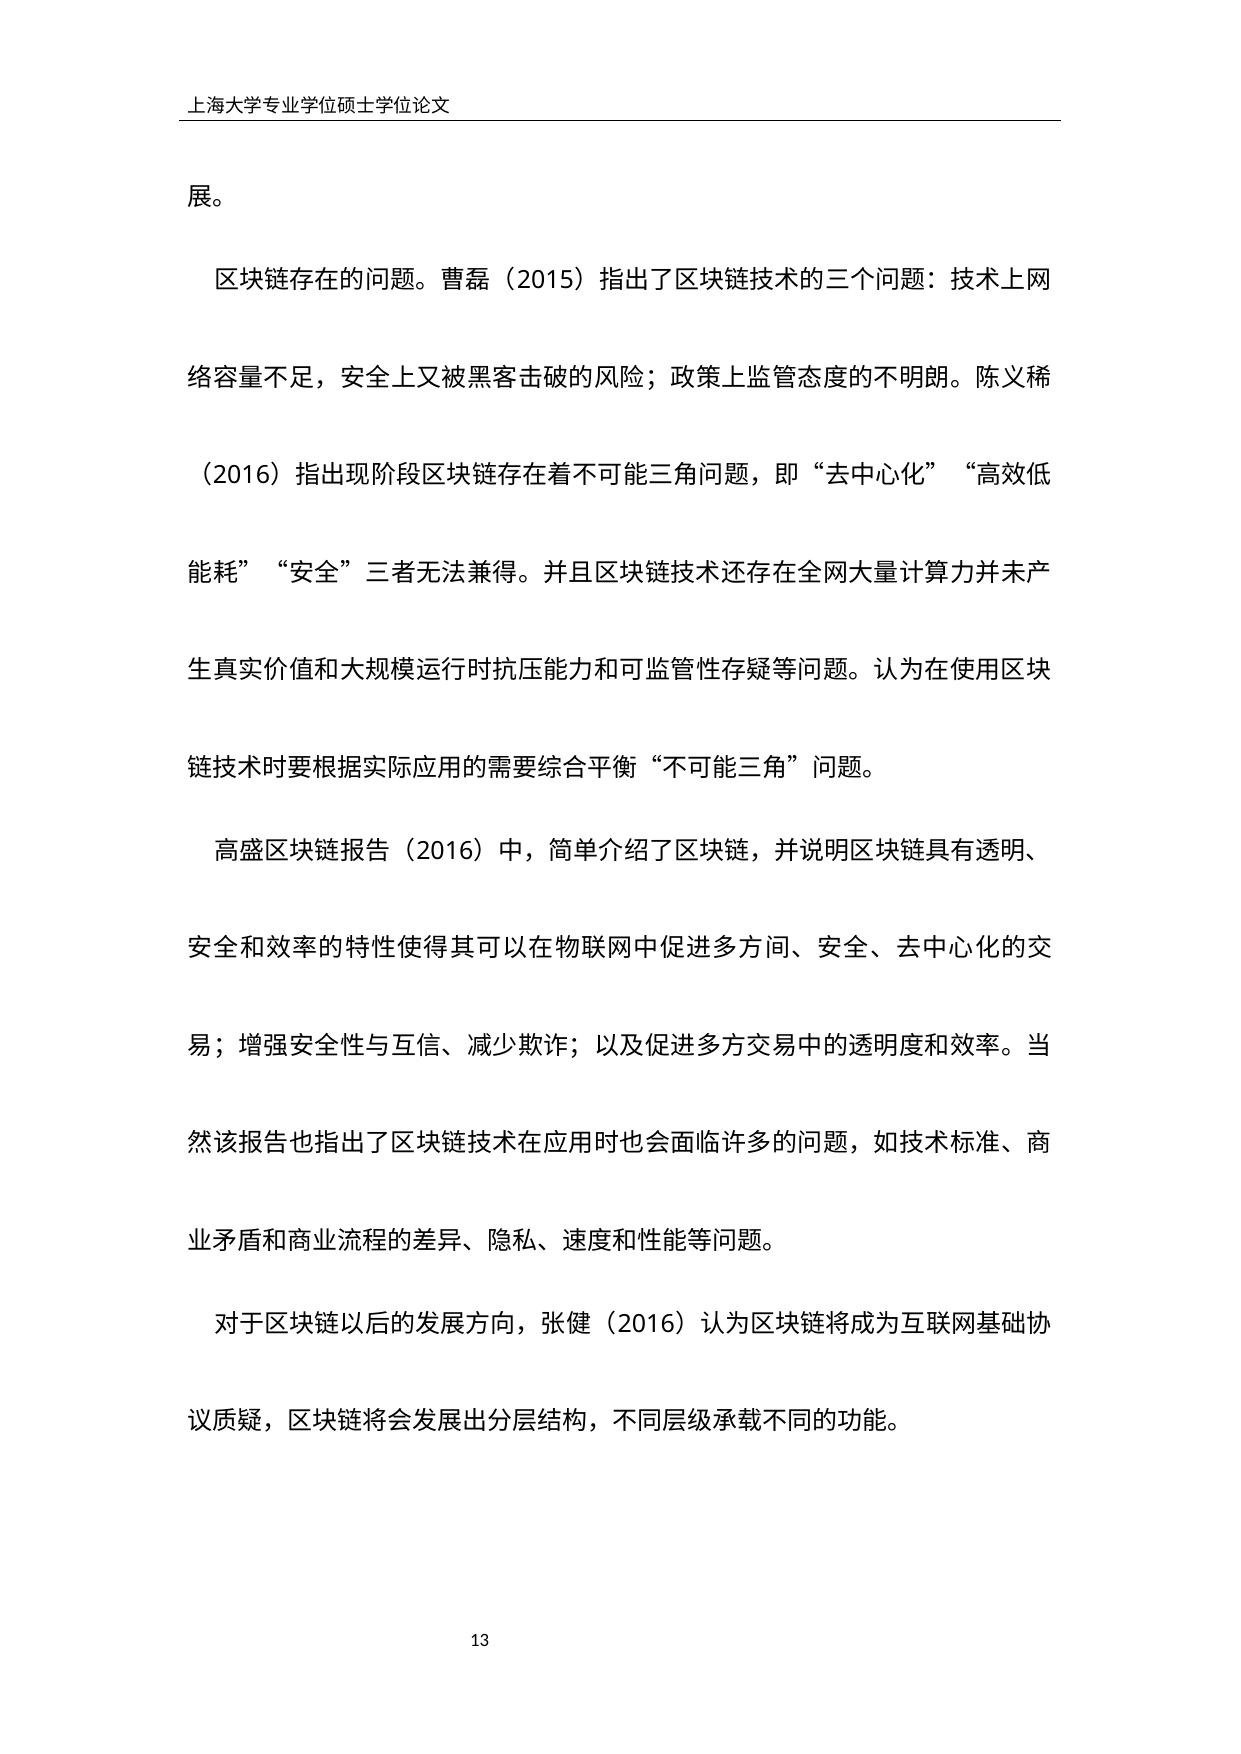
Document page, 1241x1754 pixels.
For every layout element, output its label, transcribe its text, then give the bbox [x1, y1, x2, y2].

text 高盛区块链报告（2016）中，简单介绍了区块链，并说明区块链具有透明、安全和效率的特性使得其可以在物联网中促进多方间、安全、去中心化的交易；增强安全性与互信、减少欺诈；以及促进多方交易中的透明度和效率。当然该报告也指出了区块链技术在应用时也会面临许多的问题，如技术标准、商业矛盾和商业流程的差异、隐私、速度和性能等问题。 [187, 816, 1053, 1271]
text 区块链存在的问题。曹磊（2015）指出了区块链技术的三个问题：技术上网络容量不足，安全上又被黑客击破的风险；政策上监管态度的不明朗。陈义稀（2016）指出现阶段区块链存在着不可能三角问题，即“去中心化”“高效低能耗”“安全”三者无法兼得。并且区块链技术还存在全网大量计算力并未产生真实价值和大规模运行时抗压能力和可监管性存疑等问题。认为在使用区块链技术时要根据实际应用的需要综合平衡“不可能三角”问题。 [187, 245, 1053, 798]
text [187, 162, 1053, 227]
text 对于区块链以后的发展方向，张健（2016）认为区块链将成为互联网基础协议质疑，区块链将会发展出分层结构，不同层级承载不同的功能。 [187, 1289, 1053, 1451]
